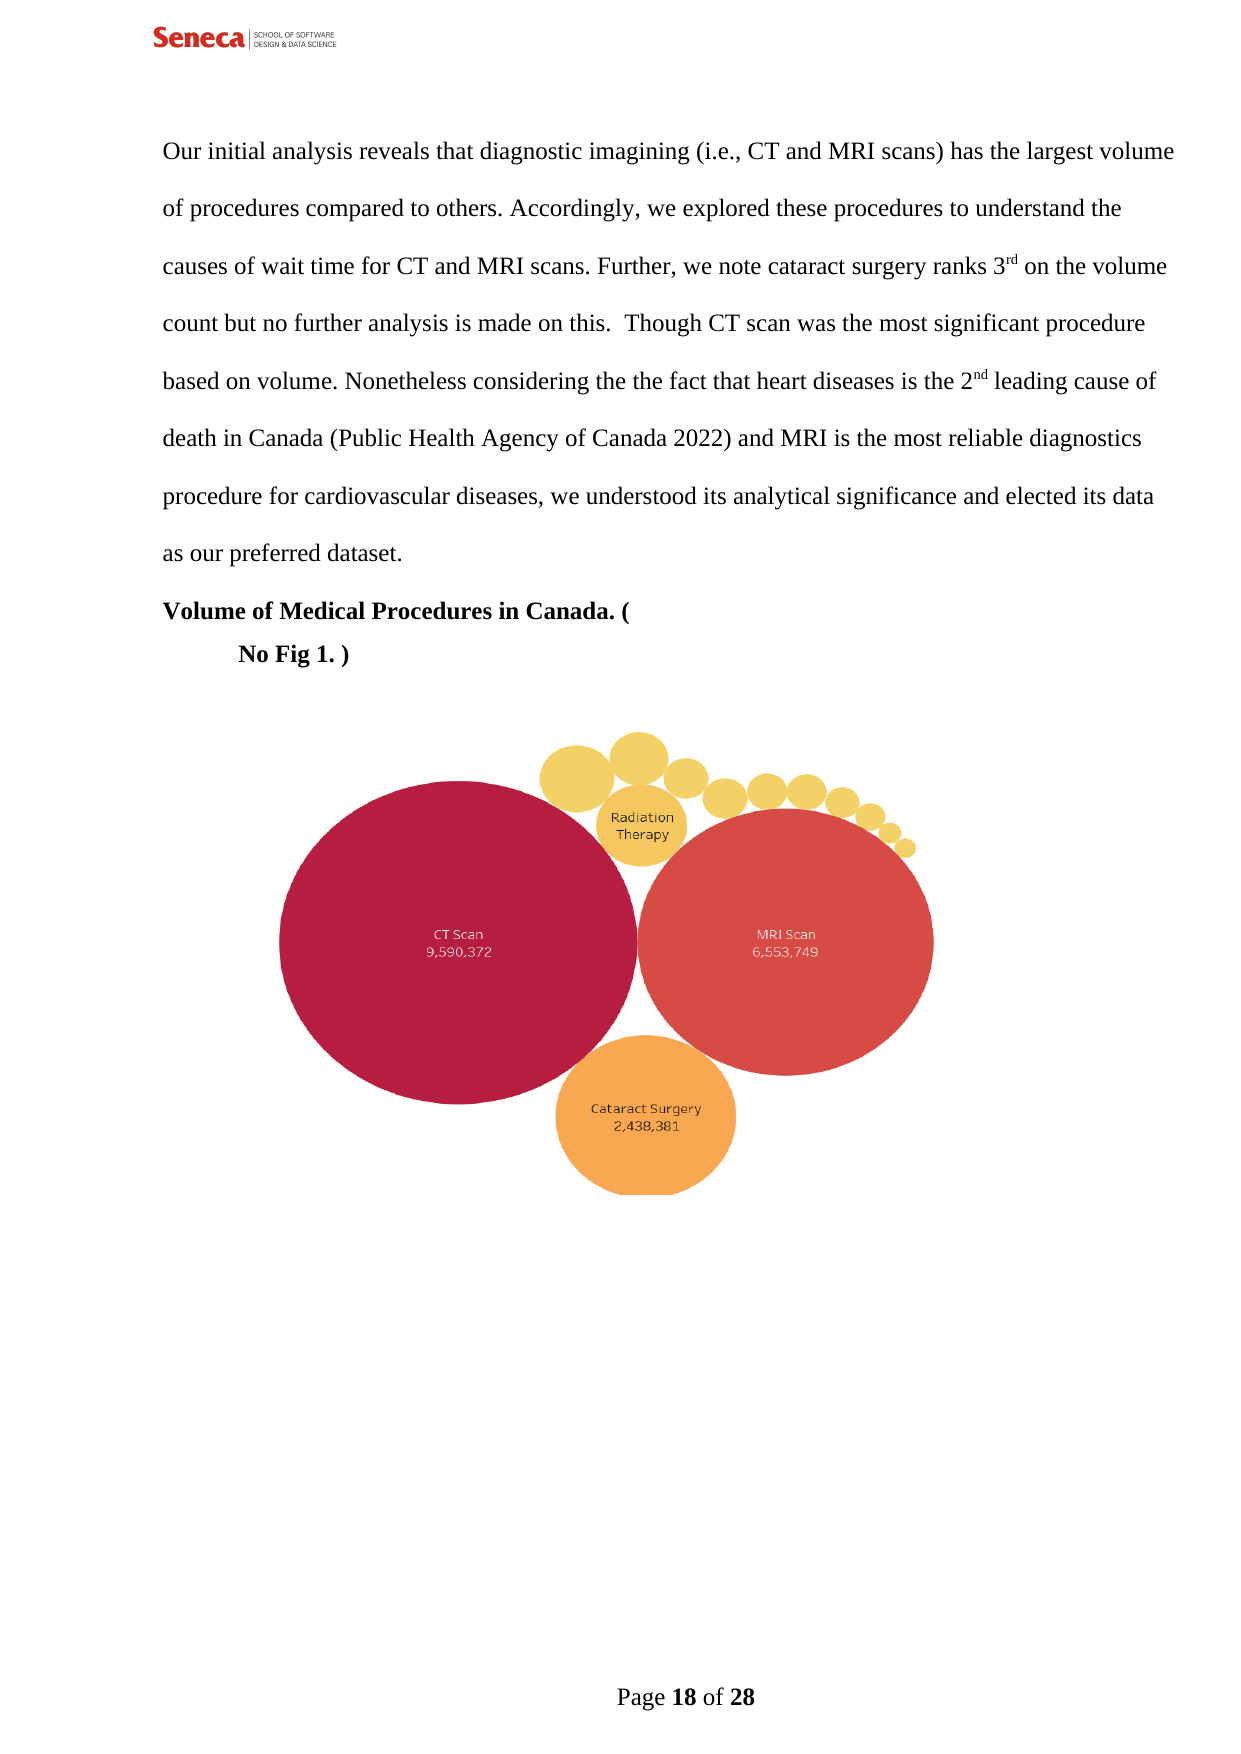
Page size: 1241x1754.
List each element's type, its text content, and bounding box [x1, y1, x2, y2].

text Volume of Medical Procedures in Canada. (No Fig 1. ) [162, 596, 1146, 624]
text Our initial analysis reveals that diagnostic imagining (i.e., CT and MRI scans) has the largest volume of procedures compared to others. Accordingly, we explored these procedures to understand the causes of wait time for CT and MRI scans. Further, we note cataract surgery ranks 3rd on the volume count but no further analysis is made on this. Though CT scan was the most significant procedure based on volume. Nonetheless considering the the fact that heart diseases is the 2nd leading cause of death in Canada (Public Health Agency of Canada 2022) and MRI is the most reliable diagnostics procedure for cardiovascular diseases, we understood its analytical significance and elected its data as our preferred dataset. [162, 136, 1178, 567]
table_header [163, 725, 1152, 1198]
picture [150, 23, 339, 53]
